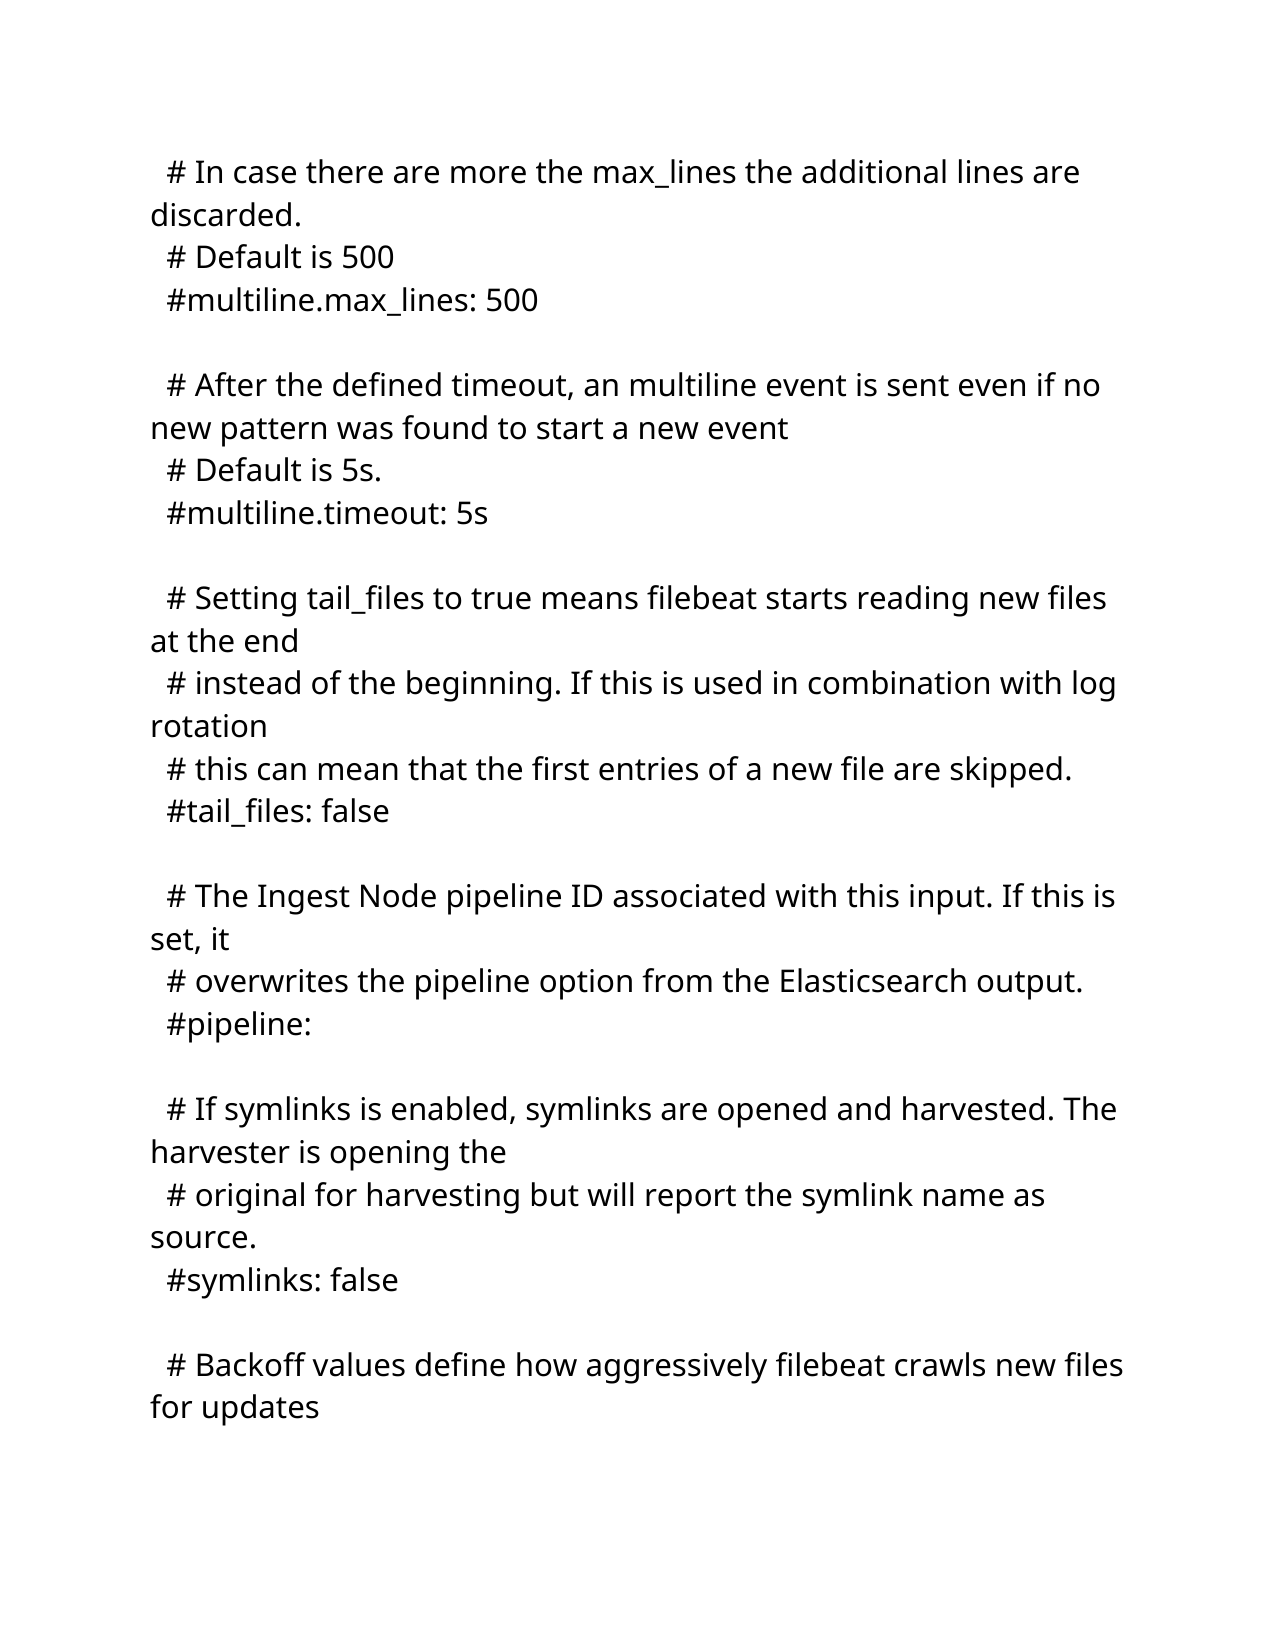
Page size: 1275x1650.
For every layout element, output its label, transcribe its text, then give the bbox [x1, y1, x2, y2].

text #pipeline: [150, 1002, 1125, 1045]
text # In case there are more the max_lines the additional lines are discarded. [150, 150, 1125, 235]
text # original for harvesting but will report the symlink name as source. [150, 1172, 1125, 1258]
text # If symlinks is enabled, symlinks are opened and harvested. The harvester is opening the [150, 1087, 1125, 1172]
text #tail_files: false [150, 789, 1125, 832]
text # After the defined timeout, an multiline event is sent even if no new pattern was found to start a new event [150, 363, 1125, 448]
text # Setting tail_files to true means filebeat starts reading new files at the end [150, 576, 1125, 661]
text # Backoff values define how aggressively filebeat crawls new files for updates [150, 1343, 1125, 1428]
text #multiline.max_lines: 500 [150, 278, 1125, 320]
text # instead of the beginning. If this is used in combination with log rotation [150, 661, 1125, 746]
text # Default is 500 [150, 235, 1125, 278]
text #symlinks: false [150, 1258, 1125, 1300]
text # overwrites the pipeline option from the Elasticsearch output. [150, 959, 1125, 1002]
text # Default is 5s. [150, 448, 1125, 491]
text #multiline.timeout: 5s [150, 491, 1125, 533]
text # this can mean that the first entries of a new file are skipped. [150, 746, 1125, 789]
text # The Ingest Node pipeline ID associated with this input. If this is set, it [150, 874, 1125, 959]
